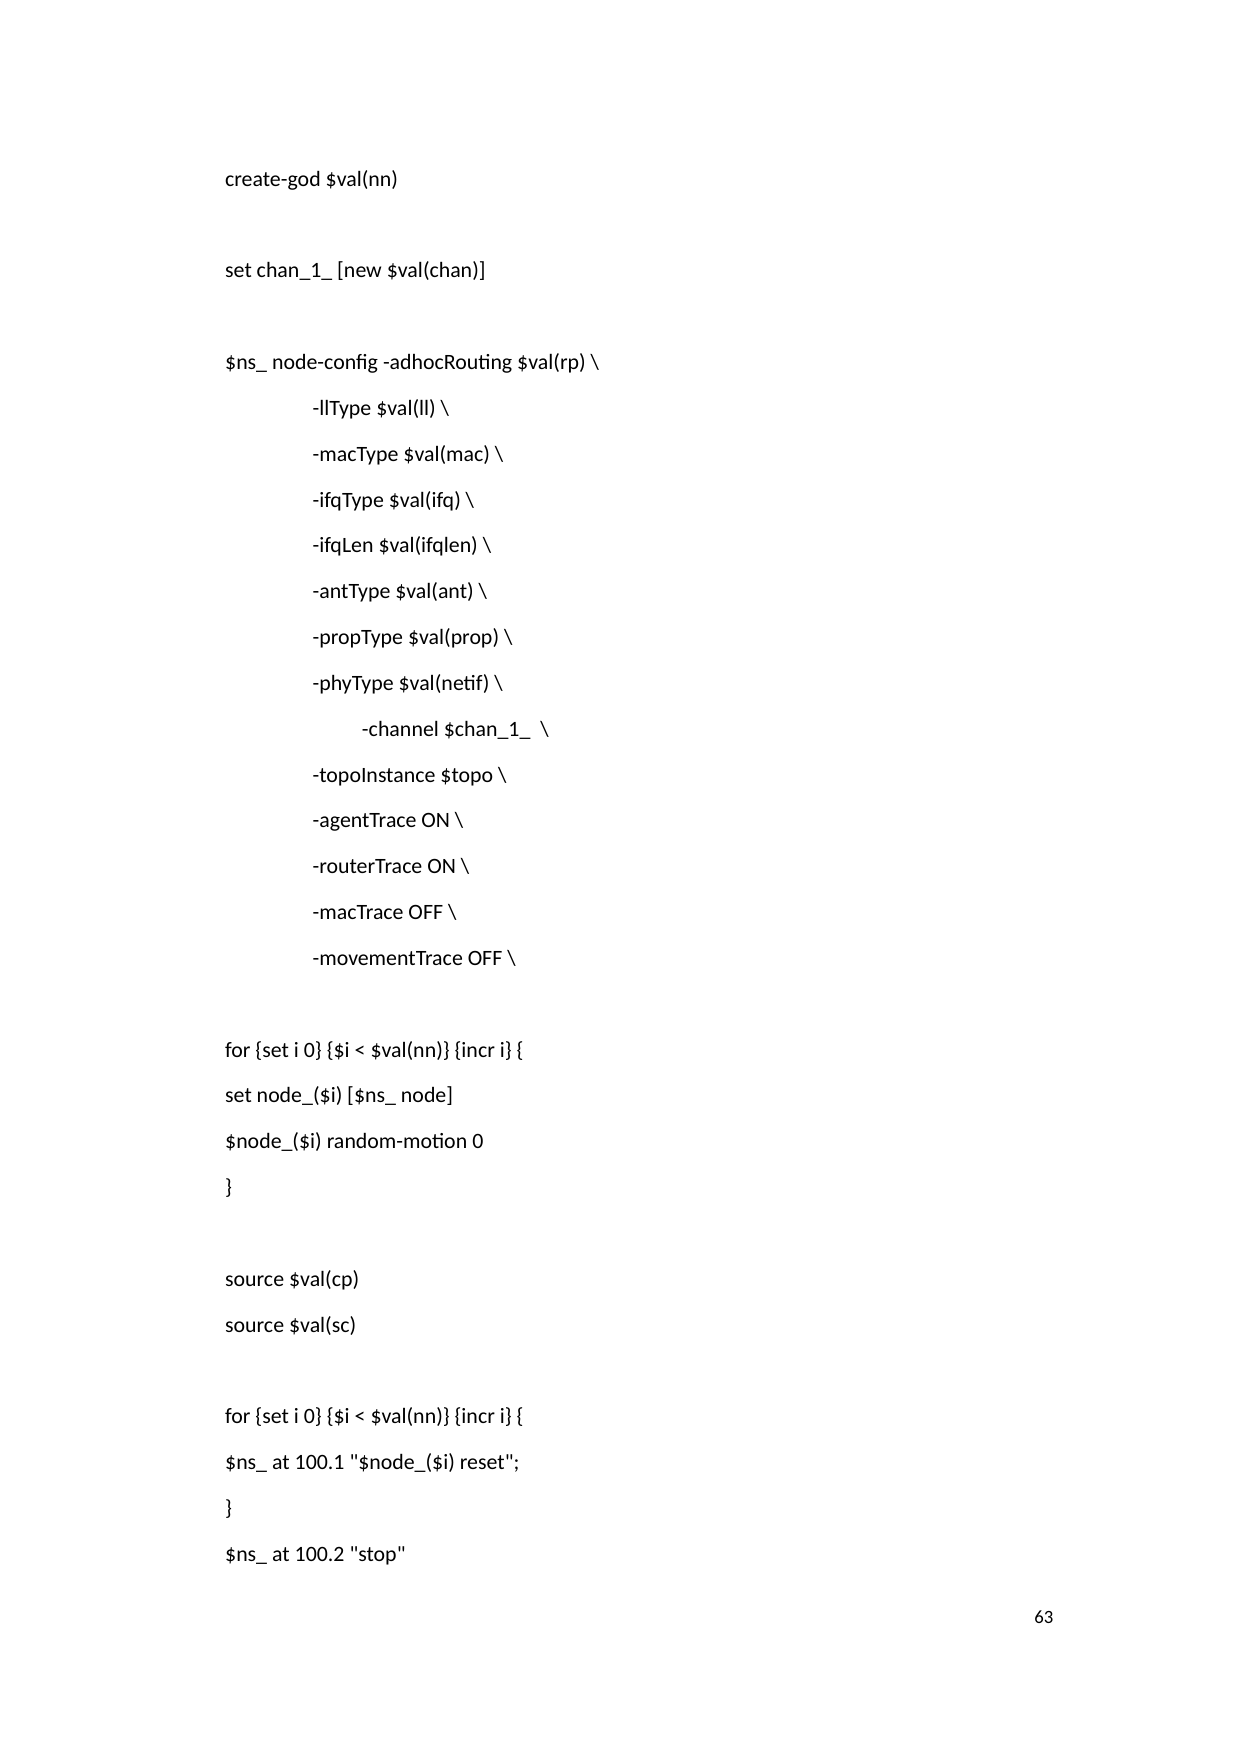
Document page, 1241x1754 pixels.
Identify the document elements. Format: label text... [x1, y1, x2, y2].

text $ns_ at 100.2 "stop" [225, 1537, 1053, 1569]
text -ifqLen $val(ifqlen) \ [225, 529, 1053, 561]
text $ns_ node-config -adhocRouting $val(rp) \ [225, 345, 1053, 378]
text -llType $val(ll) \ [225, 391, 1053, 424]
text -ifqType $val(ifq) \ [225, 483, 1053, 515]
text $ns_ at 100.1 "$node_($i) reset"; [225, 1445, 1053, 1478]
text -macType $val(mac) \ [225, 437, 1053, 469]
text -agentTrace ON \ [225, 804, 1053, 836]
text -antType $val(ant) \ [225, 574, 1053, 607]
text for {set i 0} {$i < $val(nn)} {incr i} { [225, 1399, 1053, 1432]
text set node_($i) [$ns_ node] [225, 1079, 1053, 1111]
text source $val(cp) [225, 1262, 1053, 1294]
text set chan_1_ [new $val(chan)] [225, 254, 1053, 286]
text -phyType $val(netif) \ [225, 666, 1053, 699]
text -propType $val(prop) \ [225, 620, 1053, 653]
text -topoInstance $topo \ [225, 758, 1053, 790]
text } [225, 1170, 1053, 1203]
text -movementTrace OFF \ [225, 941, 1053, 974]
text source $val(sc) [225, 1308, 1053, 1340]
text } [225, 1491, 1053, 1524]
text -channel $chan_1_ \ [225, 712, 1053, 744]
text -routerTrace ON \ [225, 849, 1053, 882]
text for {set i 0} {$i < $val(nn)} {incr i} { [225, 1033, 1053, 1065]
text create-god $val(nn) [225, 162, 1053, 194]
text -macTrace OFF \ [225, 895, 1053, 928]
text $node_($i) random-motion 0 [225, 1124, 1053, 1157]
